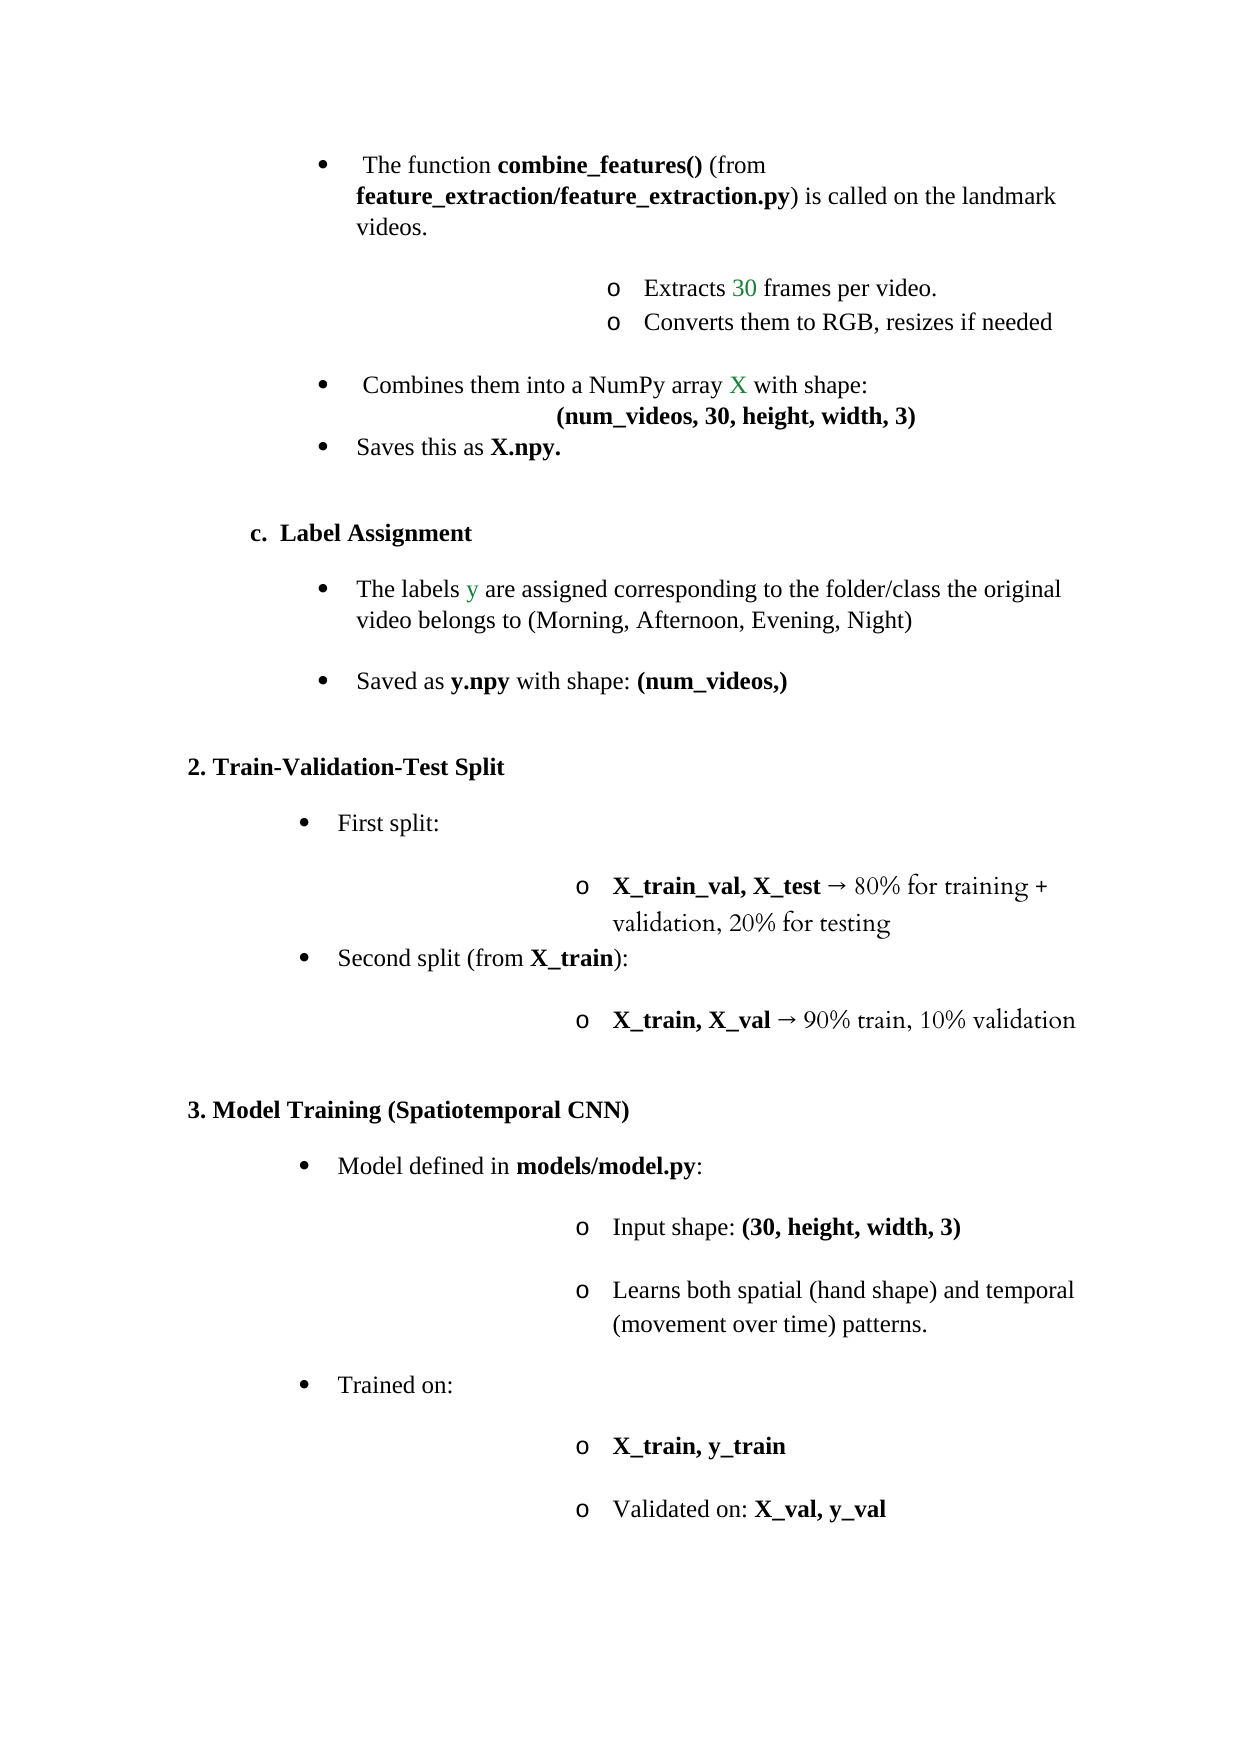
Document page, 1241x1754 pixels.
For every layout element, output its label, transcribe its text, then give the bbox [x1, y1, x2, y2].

list Extracts 30 frames per video. [606, 273, 1090, 304]
list Second split (from X_train): [300, 943, 1090, 1002]
list The function combine_features() (from feature_extraction/feature_extraction.py) is called on the landmark videos. [319, 150, 1090, 271]
list X_train, y_train [575, 1431, 1090, 1492]
subtitle c. Label Assignment [187, 518, 1090, 547]
list Combines them into a NumPy array X with shape: (num_videos, 30, height, width, 3) [319, 370, 1090, 430]
list X_train, X_val → 90% train, 10% validation [575, 1004, 1090, 1068]
list The labels y are assigned corresponding to the folder/class the original video belongs to (Morning, Afternoon, Evening, Night) [319, 574, 1090, 664]
list Validated on: X_val, y_val [575, 1494, 1090, 1555]
list Trained on: [300, 1370, 1090, 1429]
list X_train_val, X_test → 80% for training + validation, 20% for testing [575, 870, 1090, 940]
text 2. Train-Validation-Test Split [187, 752, 1090, 781]
list First split: [300, 808, 1090, 867]
list Converts them to RGB, resizes if needed [606, 307, 1090, 368]
list Learns both spatial (hand shape) and temporal (movement over time) patterns. [575, 1276, 1090, 1368]
list Saved as y.npy with shape: (num_videos,) [319, 666, 1090, 725]
text 3. Model Training (Spatiotemporal CNN) [187, 1095, 1090, 1124]
list Input shape: (30, height, width, 3) [575, 1212, 1090, 1273]
list Saves this as X.npy. [319, 432, 1090, 491]
list Model defined in models/model.py: [300, 1151, 1090, 1210]
